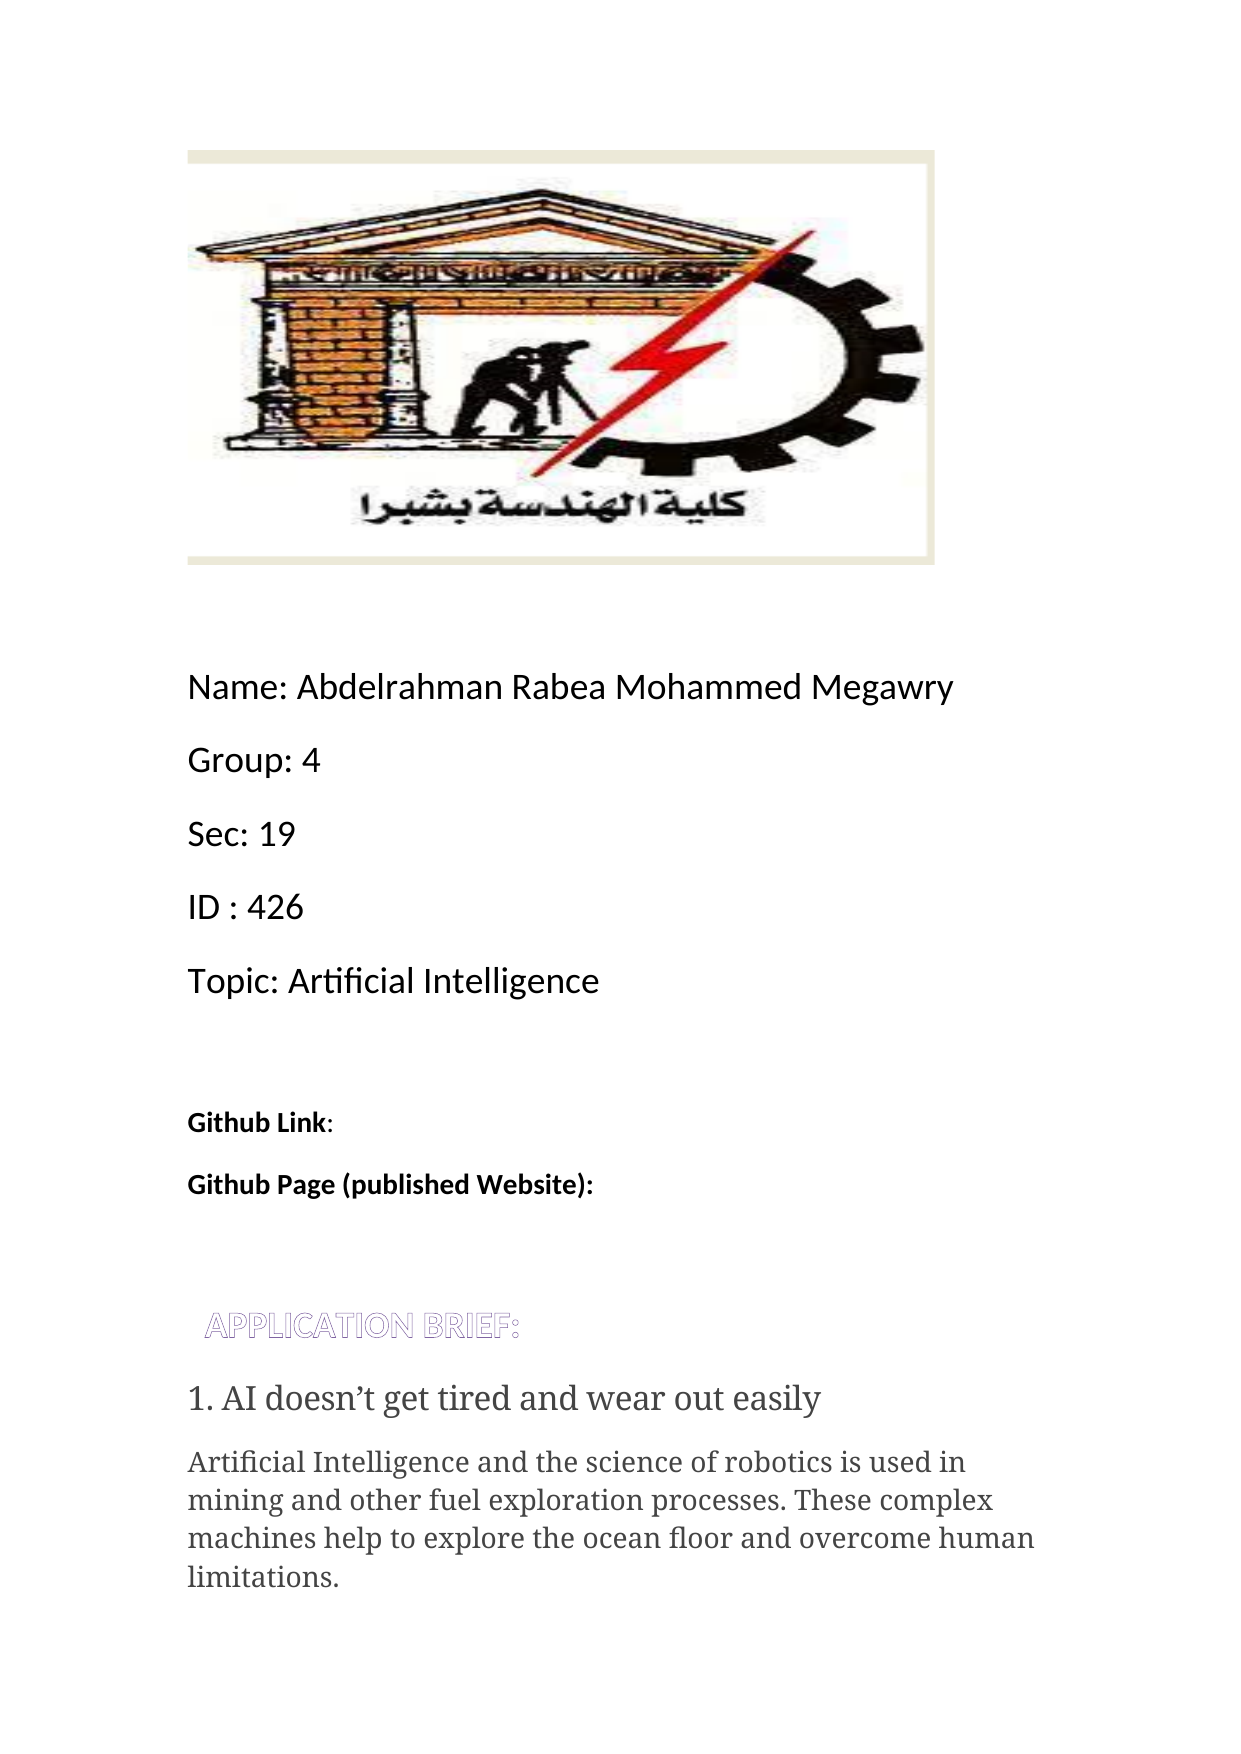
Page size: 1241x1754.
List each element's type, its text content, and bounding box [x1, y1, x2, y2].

text Artificial Intelligence and the science of robotics is used in mining and other fuel exploration processes. These complex machines help to explore the ocean floor and overcome human limitations. [187, 1442, 1053, 1595]
text Group: 4 [187, 736, 1053, 782]
text Github Link: [187, 1104, 1053, 1139]
text Sec: 19 [187, 810, 1053, 856]
text Github Page (published Website): [187, 1166, 1053, 1201]
text ID : 426 [187, 883, 1053, 929]
picture [187, 150, 935, 565]
text Topic: Artificial Intelligence [187, 957, 1053, 1003]
text Name: Abdelrahman Rabea Mohammed Megawry [187, 663, 1053, 708]
text Application Brief: [187, 1301, 1053, 1347]
text 1. AI doesn’t get tired and wear out easily [187, 1374, 1053, 1420]
